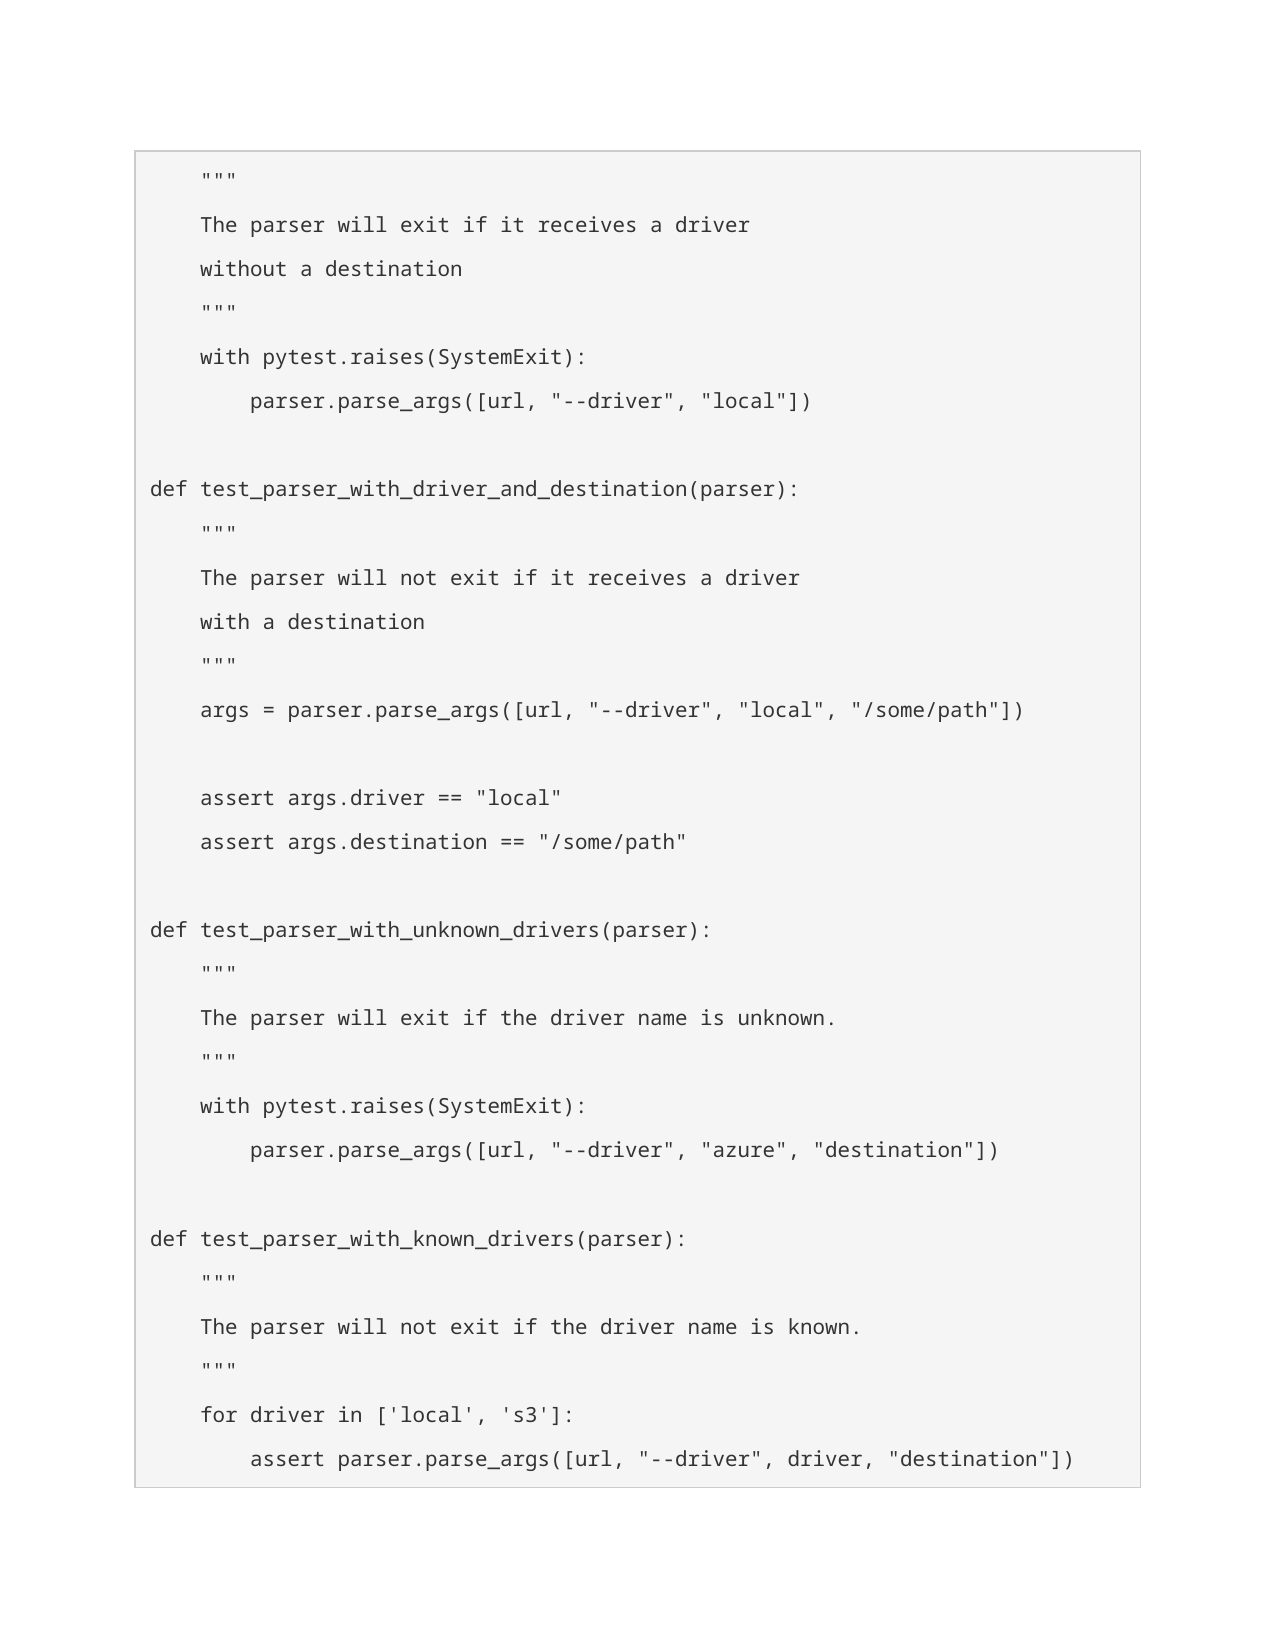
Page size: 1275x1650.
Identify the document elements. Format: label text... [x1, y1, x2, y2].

text args = parser.parse_args([url, "--driver", "local", "/some/path"]) [136, 679, 1140, 723]
text """ [136, 1252, 1140, 1296]
text """ [136, 1031, 1140, 1075]
text """ [136, 1340, 1140, 1384]
text with pytest.raises(SystemExit): [136, 1075, 1140, 1119]
text parser.parse_args([url, "--driver", "local"]) [136, 370, 1140, 414]
text """ [136, 635, 1140, 679]
text """ [136, 502, 1140, 547]
text def test_parser_with_unknown_drivers(parser): [136, 899, 1140, 943]
text The parser will exit if the driver name is unknown. [136, 987, 1140, 1031]
text assert args.driver == "local" [136, 767, 1140, 811]
text """ [136, 943, 1140, 987]
text parser.parse_args([url, "--driver", "azure", "destination"]) [136, 1119, 1140, 1163]
text with pytest.raises(SystemExit): [136, 326, 1140, 370]
text assert args.destination == "/some/path" [136, 811, 1140, 855]
text """ [136, 282, 1140, 326]
text with a destination [136, 591, 1140, 635]
text for driver in ['local', 's3']: [136, 1384, 1140, 1428]
text assert parser.parse_args([url, "--driver", driver, "destination"]) [136, 1428, 1140, 1487]
text The parser will not exit if it receives a driver [136, 547, 1140, 591]
text def test_parser_with_driver_and_destination(parser): [136, 458, 1140, 502]
text The parser will not exit if the driver name is known. [136, 1296, 1140, 1340]
text The parser will exit if it receives a driver [136, 194, 1140, 238]
text without a destination [136, 238, 1140, 282]
text def test_parser_with_known_drivers(parser): [136, 1207, 1140, 1252]
text """ [136, 152, 1140, 194]
